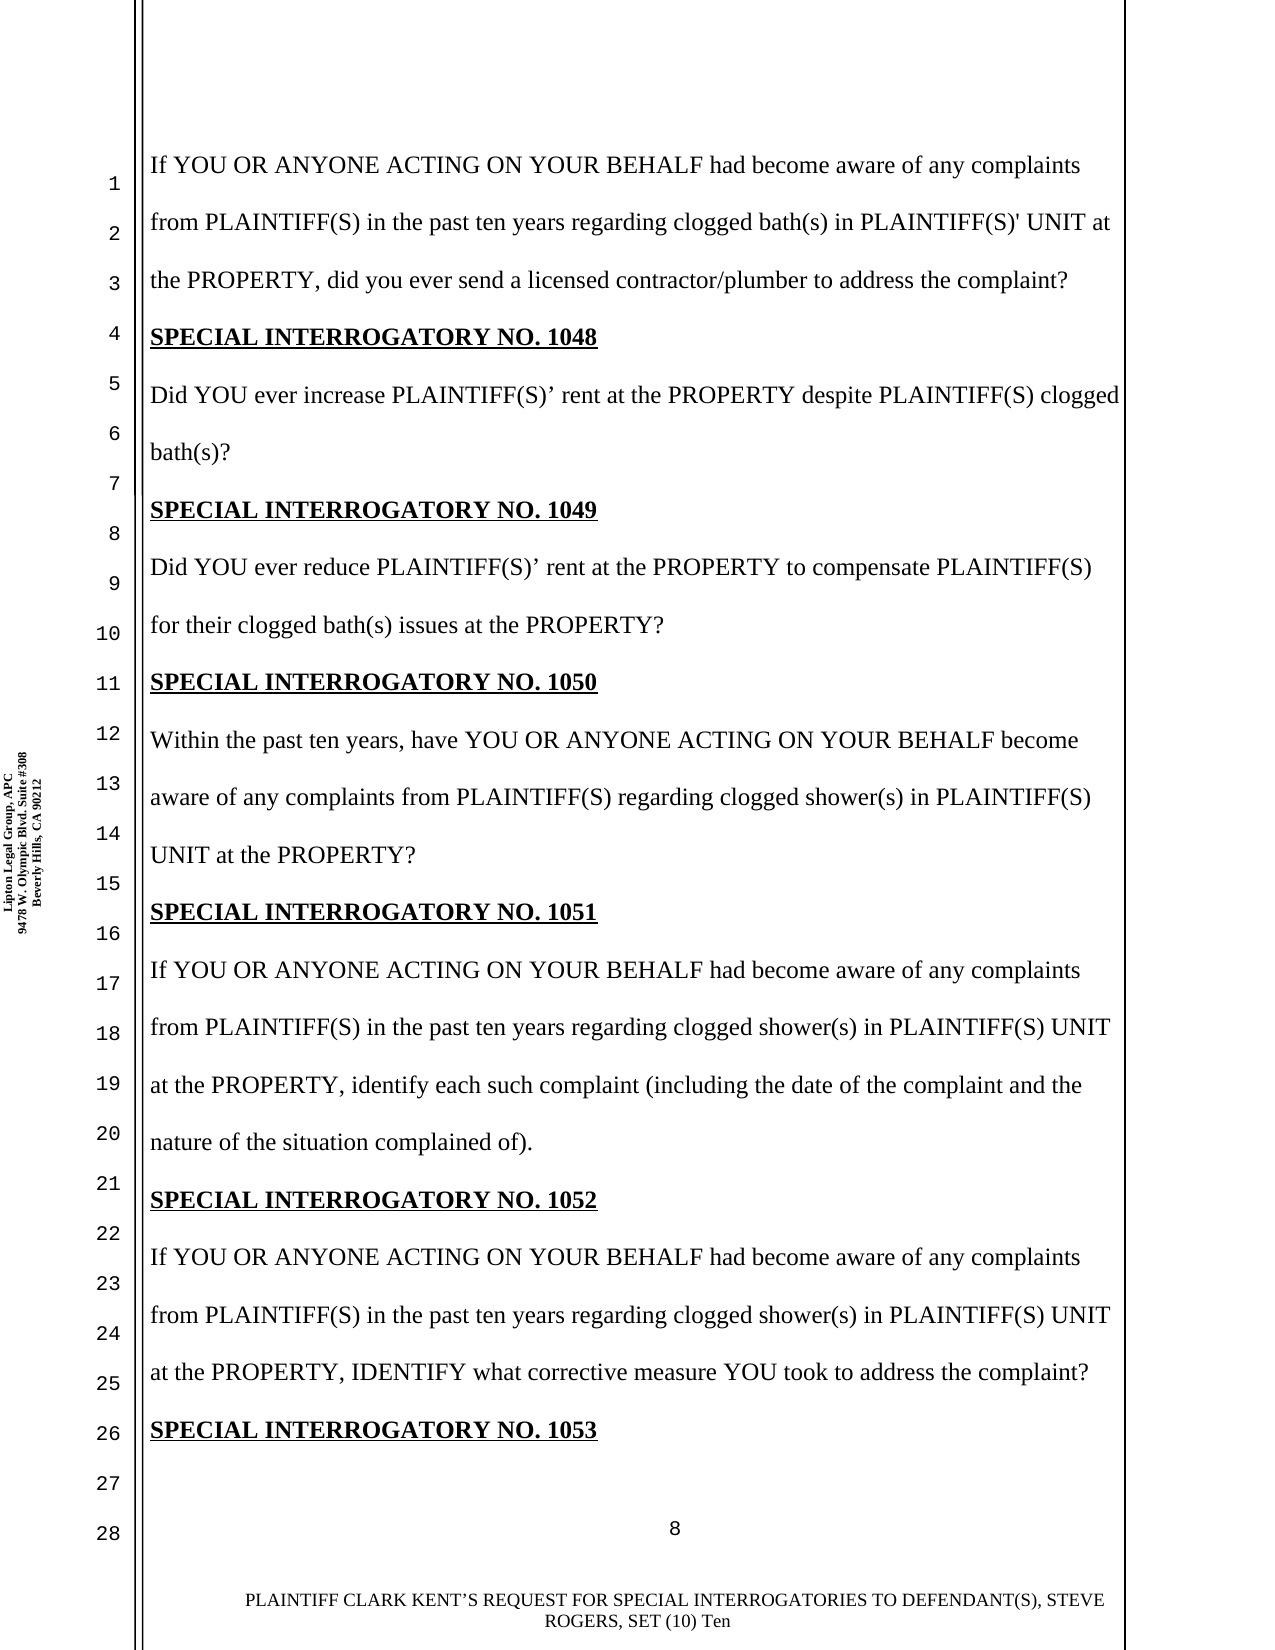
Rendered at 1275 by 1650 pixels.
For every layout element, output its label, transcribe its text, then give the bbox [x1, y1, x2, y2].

text Did YOU ever reduce PLAINTIFF(S)’ rent at the PROPERTY to compensate PLAINTIFF(S) for their clogged bath(s) issues at the PROPERTY? [150, 552, 1125, 639]
text SPECIAL INTERROGATORY NO. 1053 [150, 1415, 1125, 1444]
text Did YOU ever increase PLAINTIFF(S)’ rent at the PROPERTY despite PLAINTIFF(S) clogged bath(s)? [150, 380, 1125, 466]
text SPECIAL INTERROGATORY NO. 1048 [150, 322, 1125, 351]
text If YOU OR ANYONE ACTING ON YOUR BEHALF had become aware of any complaints from PLAINTIFF(S) in the past ten years regarding clogged shower(s) in PLAINTIFF(S) UNIT at the PROPERTY, IDENTIFY what corrective measure YOU took to address the complaint? [150, 1242, 1125, 1386]
text If YOU OR ANYONE ACTING ON YOUR BEHALF had become aware of any complaints from PLAINTIFF(S) in the past ten years regarding clogged shower(s) in PLAINTIFF(S) UNIT at the PROPERTY, identify each such complaint (including the date of the complaint and the nature of the situation complained of). [150, 955, 1125, 1156]
text SPECIAL INTERROGATORY NO. 1050 [150, 667, 1125, 696]
text SPECIAL INTERROGATORY NO. 1051 [150, 897, 1125, 926]
text Within the past ten years, have YOU OR ANYONE ACTING ON YOUR BEHALF become aware of any complaints from PLAINTIFF(S) regarding clogged shower(s) in PLAINTIFF(S) UNIT at the PROPERTY? [150, 725, 1125, 869]
text If YOU OR ANYONE ACTING ON YOUR BEHALF had become aware of any complaints from PLAINTIFF(S) in the past ten years regarding clogged bath(s) in PLAINTIFF(S)' UNIT at the PROPERTY, did you ever send a licensed contractor/plumber to address the complaint? [150, 150, 1125, 294]
text SPECIAL INTERROGATORY NO. 1049 [150, 495, 1125, 524]
text SPECIAL INTERROGATORY NO. 1052 [150, 1185, 1125, 1214]
